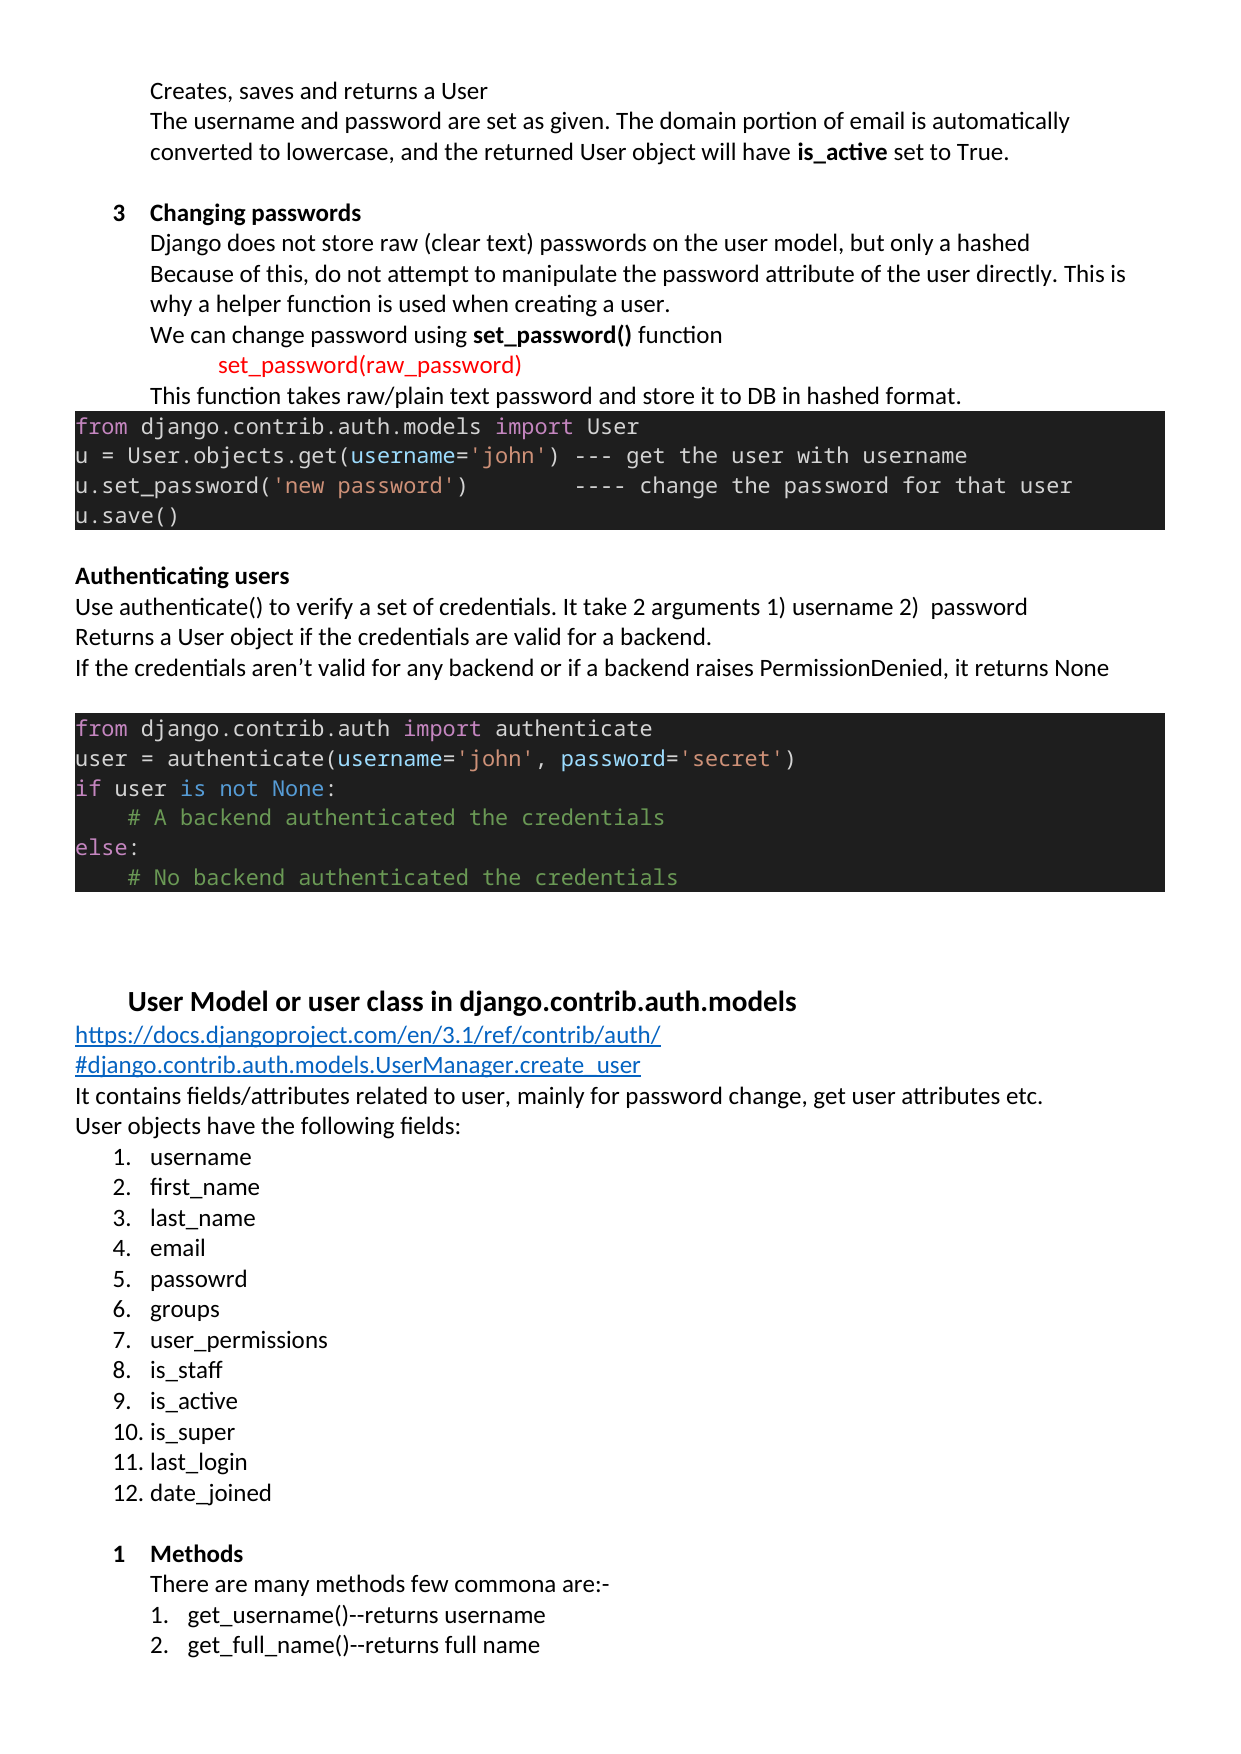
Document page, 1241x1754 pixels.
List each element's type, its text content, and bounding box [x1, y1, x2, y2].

list date_joined [112, 1477, 1165, 1507]
text else: [75, 832, 1165, 862]
list last_name [112, 1202, 1165, 1233]
list last_login [112, 1446, 1165, 1477]
list user_permissions [112, 1324, 1165, 1355]
text User objects have the following fields: [75, 1111, 1165, 1141]
list get_username()--returns username [150, 1599, 1165, 1629]
text Creates, saves and returns a User [150, 75, 1165, 106]
text if user is not None: [75, 773, 1165, 802]
text The username and password are set as given. The domain portion of email is automatically converted to lowercase, and the returned User object will have is_active set to True. [150, 106, 1165, 167]
text https://docs.djangoproject.com/en/3.1/ref/contrib/auth/#django.contrib.auth.models.UserManager.create_user [75, 1019, 1165, 1080]
text u.save() [75, 500, 1165, 530]
list is_staff [112, 1355, 1165, 1385]
text Authenticating users [75, 560, 1165, 591]
text If the credentials aren’t valid for any backend or if a backend raises PermissionDenied, it returns None [75, 652, 1165, 682]
text from django.contrib.auth import authenticate [75, 713, 1165, 743]
text Returns a User object if the credentials are valid for a backend. [75, 621, 1165, 652]
list get_full_name()--returns full name [150, 1629, 1165, 1660]
list is_super [112, 1416, 1165, 1446]
list is_active [112, 1385, 1165, 1416]
text user = authenticate(username='john', password='secret') [75, 743, 1165, 773]
list Changing passwords [112, 197, 1165, 228]
text # A backend authenticated the credentials [75, 802, 1165, 832]
list groups [112, 1294, 1165, 1324]
list email [112, 1233, 1165, 1263]
text User Model or user class in django.contrib.auth.models [75, 983, 1165, 1019]
text u = User.objects.get(username='john') --- get the user with username [75, 441, 1165, 470]
list username [112, 1141, 1165, 1172]
text Because of this, do not attempt to manipulate the password attribute of the user directly. This is why a helper function is used when creating a user. [150, 258, 1165, 319]
text set_password(raw_password) [150, 350, 1165, 380]
text There are many methods few commona are:- [150, 1568, 1165, 1599]
text We can change password using set_password() function [150, 319, 1165, 350]
list first_name [112, 1172, 1165, 1202]
text Use authenticate() to verify a set of credentials. It take 2 arguments 1) username 2) password [75, 591, 1165, 621]
text from django.contrib.auth.models import User [75, 411, 1165, 441]
text It contains fields/attributes related to user, mainly for password change, get user attributes etc. [75, 1080, 1165, 1111]
text This function takes raw/plain text password and store it to DB in hashed format. [150, 380, 1165, 411]
list Methods [112, 1538, 1165, 1568]
text u.set_password('new password') ---- change the password for that user [75, 470, 1165, 500]
text # No backend authenticated the credentials [75, 862, 1165, 892]
text Django does not store raw (clear text) passwords on the user model, but only a hashed [150, 228, 1165, 258]
list passowrd [112, 1263, 1165, 1294]
